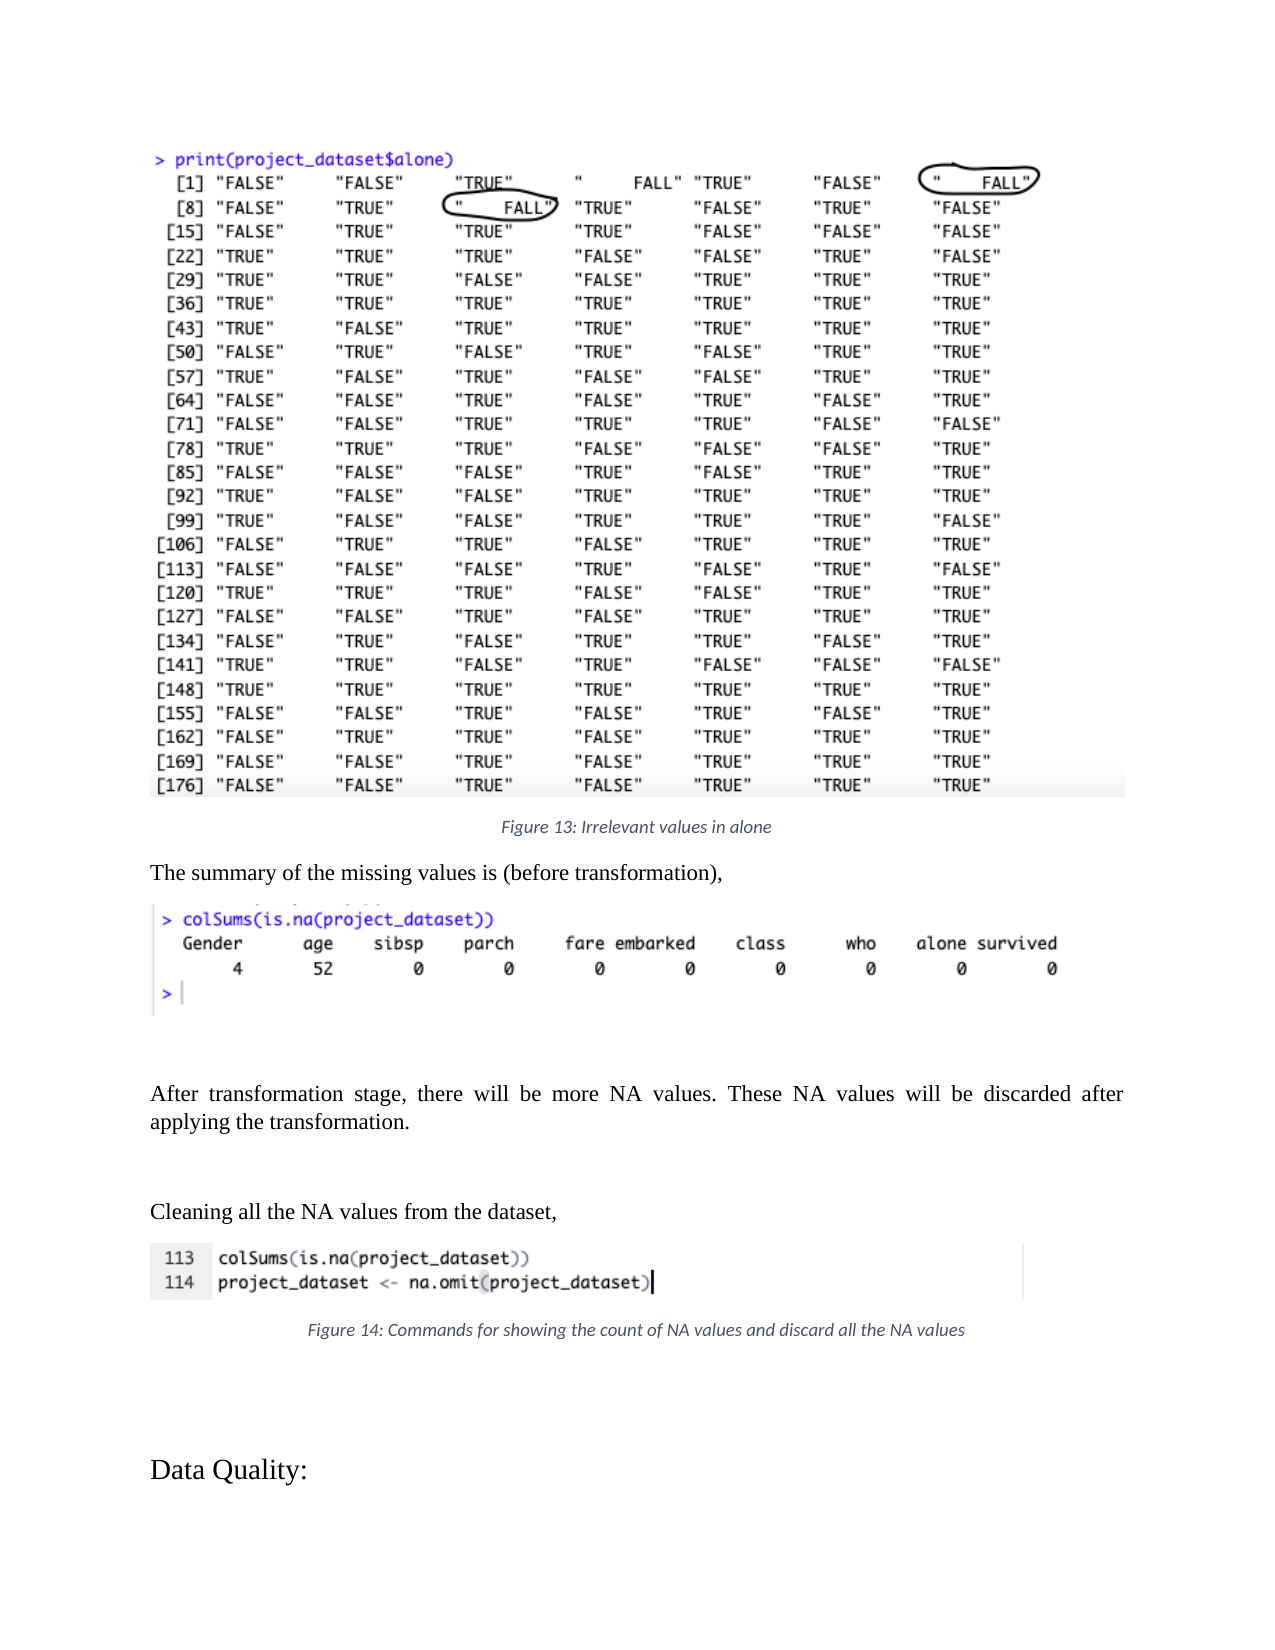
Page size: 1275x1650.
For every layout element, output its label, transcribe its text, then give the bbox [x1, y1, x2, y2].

text The summary of the missing values is (before transformation), [150, 859, 1125, 885]
picture [150, 1243, 1125, 1300]
text Data Quality: [150, 1452, 1125, 1486]
picture [150, 150, 1125, 797]
text Cleaning all the NA values from the dataset, [150, 1198, 1125, 1224]
picture [150, 904, 1125, 1016]
text After transformation stage, there will be more NA values. These NA values will be discarded after applying the transformation. [150, 1079, 1125, 1134]
